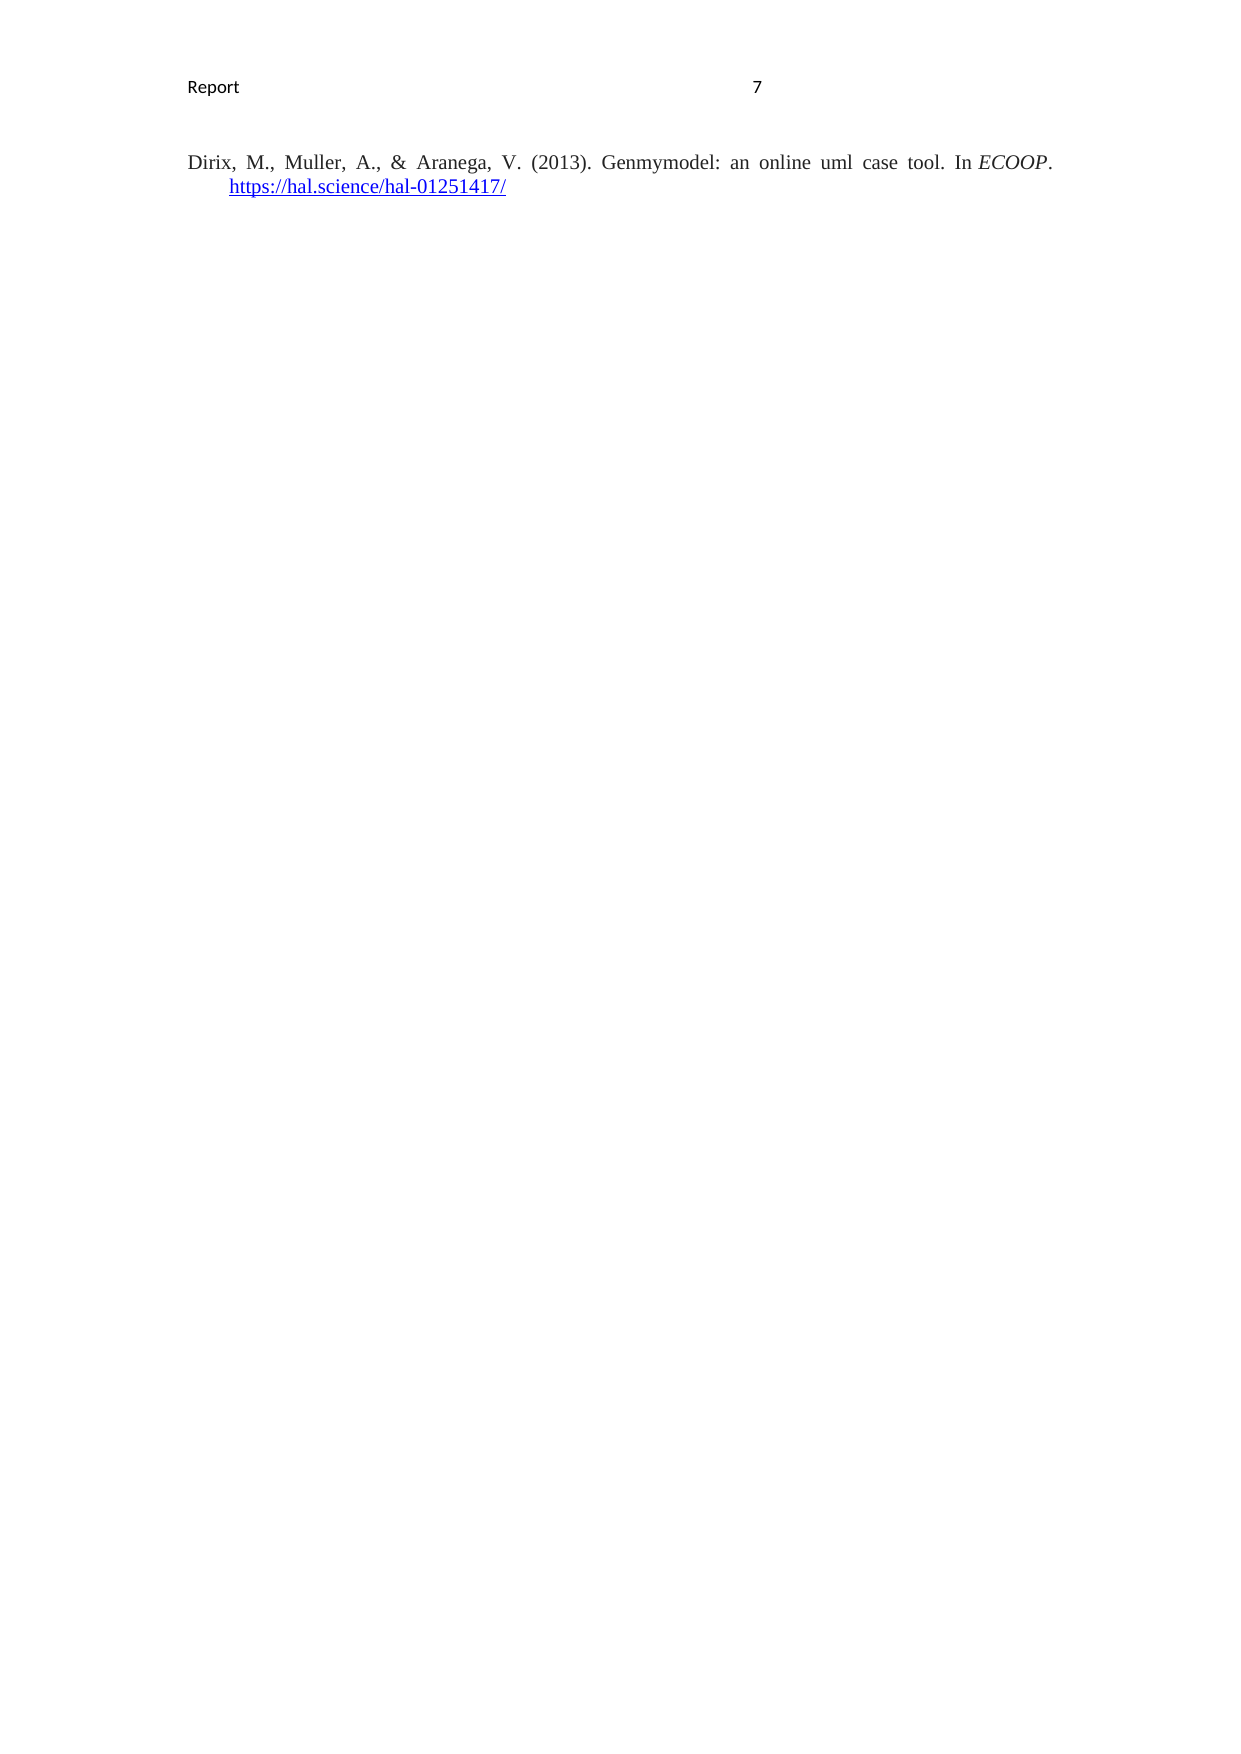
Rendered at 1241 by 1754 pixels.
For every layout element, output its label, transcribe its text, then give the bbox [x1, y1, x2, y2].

list Dirix, M., Muller, A., & Aranega, V. (2013). Genmymodel: an online uml case tool. In ECOOP. https://hal.science/hal-01251417/ [187, 150, 1053, 198]
